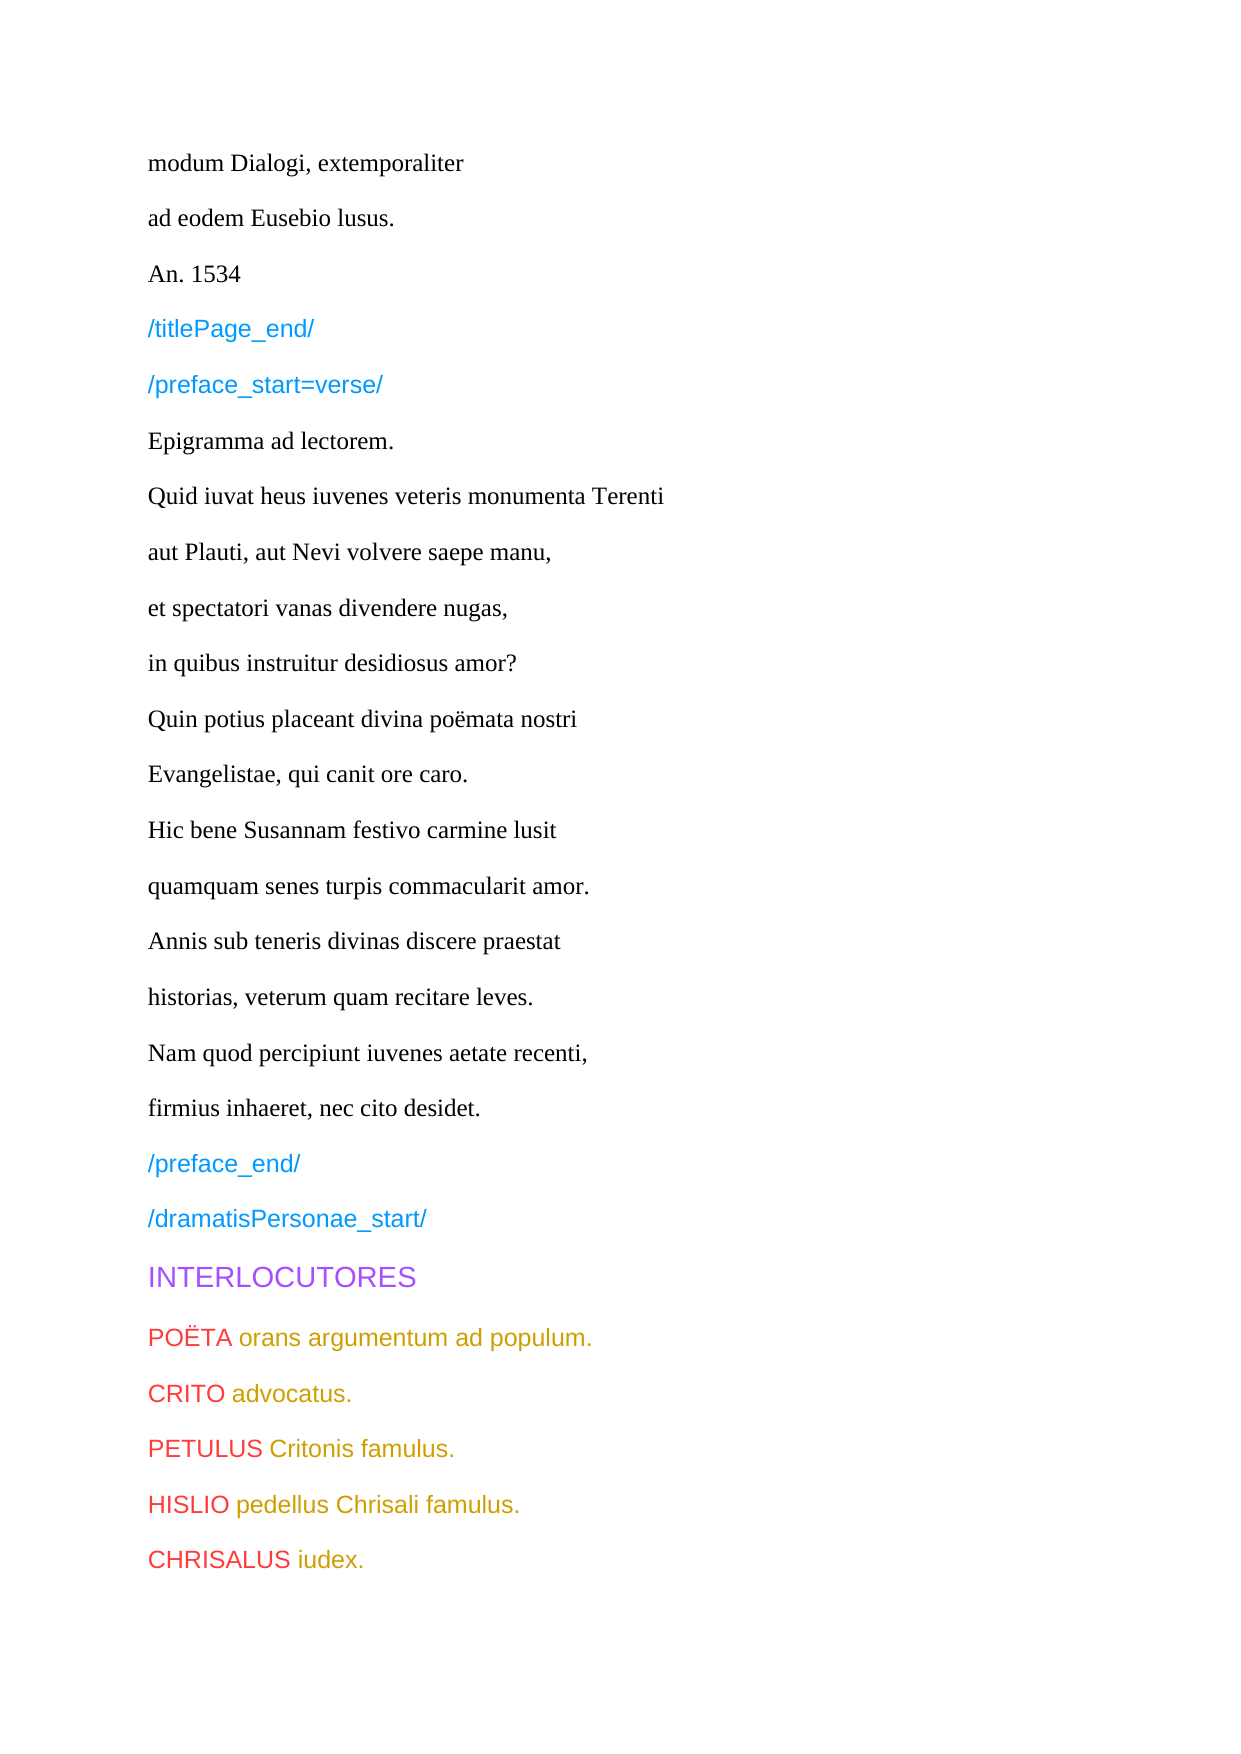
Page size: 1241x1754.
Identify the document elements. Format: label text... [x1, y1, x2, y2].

text POËTA orans argumentum ad populum. [148, 1323, 1093, 1352]
text PETULUS Critonis famulus. [148, 1434, 1093, 1463]
text Quid iuvat heus iuvenes veteris monumenta Terenti [148, 481, 1093, 510]
text INTERLOCUTORES [148, 1260, 1093, 1294]
text /titlePage_end/ [148, 314, 1093, 343]
text firmius inhaeret, nec cito desidet. [148, 1093, 1093, 1122]
text /preface_start=verse/ [148, 370, 1093, 399]
text Epigramma ad lectorem. [148, 426, 1093, 454]
text quamquam senes turpis commacularit amor. [148, 871, 1093, 899]
text Evangelistae, qui canit ore caro. [148, 759, 1093, 788]
text Hic bene Susannam festivo carmine lusit [148, 815, 1093, 844]
text CRITO advocatus. [148, 1378, 1093, 1407]
text CHRISALUS iudex. [148, 1545, 1093, 1574]
text modum Dialogi, extemporaliter [148, 148, 1093, 176]
text An. 1534 [148, 259, 1093, 288]
text Nam quod percipiunt iuvenes aetate recenti, [148, 1038, 1093, 1066]
text in quibus instruitur desidiosus amor? [148, 648, 1093, 677]
text historias, veterum quam recitare leves. [148, 982, 1093, 1011]
text ad eodem Eusebio lusus. [148, 203, 1093, 232]
text Annis sub teneris divinas discere praestat [148, 926, 1093, 955]
text Quin potius placeant divina poëmata nostri [148, 704, 1093, 733]
text et spectatori vanas divendere nugas, [148, 593, 1093, 621]
text /dramatisPersonae_start/ [148, 1204, 1093, 1233]
text aut Plauti, aut Nevi volvere saepe manu, [148, 537, 1093, 566]
text HISLIO pedellus Chrisali famulus. [148, 1490, 1093, 1518]
text /preface_end/ [148, 1149, 1093, 1178]
